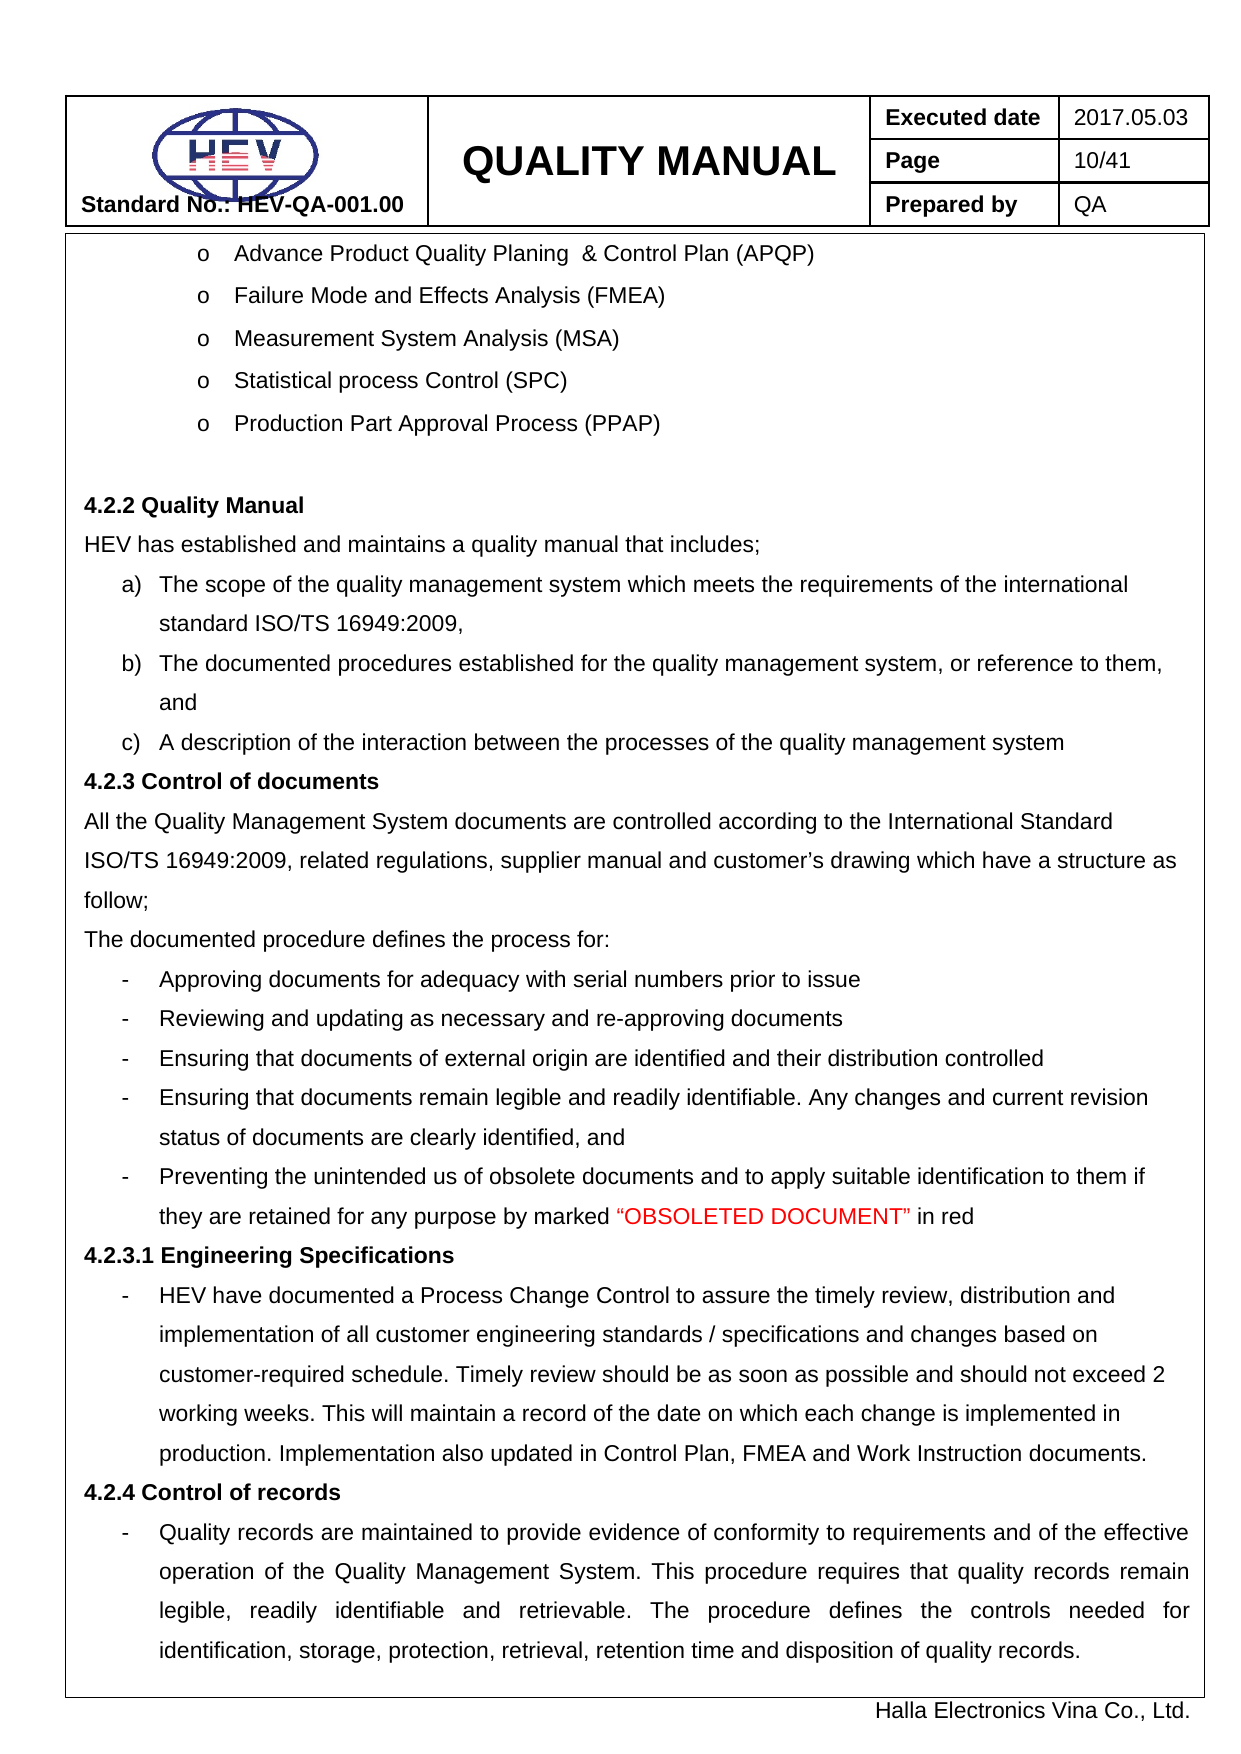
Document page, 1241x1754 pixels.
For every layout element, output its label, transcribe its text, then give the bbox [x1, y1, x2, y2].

text HEV has established and maintains a quality manual that includes; [84, 531, 1191, 558]
text All the Quality Management System documents are controlled according to the International Standard ISO/TS 16949:2009, related regulations, supplier manual and customer’s drawing which have a structure as follow; [84, 808, 1191, 913]
subtitle 4.2.2 Quality Manual [84, 492, 1191, 518]
list The documented procedures established for the quality management system, or reference to them, and [121, 650, 1191, 716]
list Advance Product Quality Planing & Control Plan (APQP) [1060, 146, 1191, 181]
list Measurement System Analysis (MSA) [196, 325, 1191, 353]
list Advance Product Quality Planing & Control Plan (APQP) [1060, 184, 1191, 225]
list Statistical process Control (SPC) [196, 367, 1191, 396]
list A description of the interaction between the processes of the quality management system [121, 729, 1191, 755]
list Quality records are maintained to provide evidence of conformity to requirements and of the effective operation of the Quality Management System. This procedure requires that quality records remain legible, readily identifiable and retrievable. The procedure defines the controls needed for identification, storage, protection, retrieval, retention time and disposition of quality records. [121, 1518, 1191, 1663]
list HEV have documented a Process Change Control to assure the timely review, distribution and implementation of all customer engineering standards / specifications and changes based on customer-required schedule. Timely review should be as soon as possible and should not exceed 2 working weeks. This will maintain a record of the date on which each change is implemented in production. Implementation also updated in Control Plan, FMEA and Work Instruction documents. [121, 1282, 1191, 1466]
subtitle 4.2.3.1 Engineering Specifications [84, 1242, 1191, 1268]
list Failure Mode and Effects Analysis (FMEA) [196, 282, 1191, 311]
list Advance Product Quality Planing & Control Plan (APQP) [871, 146, 1058, 181]
list Ensuring that documents of external origin are identified and their distribution controlled [121, 1045, 1191, 1071]
list Reviewing and updating as necessary and re-approving documents [121, 1005, 1191, 1032]
list The scope of the quality management system which meets the requirements of the international standard ISO/TS 16949:2009, [121, 571, 1191, 637]
list Approving documents for adequacy with serial numbers prior to issue [121, 966, 1191, 992]
list Advance Product Quality Planing & Control Plan (APQP) [196, 146, 427, 225]
list Ensuring that documents remain legible and readily identifiable. Any changes and current revision status of documents are clearly identified, and [121, 1084, 1191, 1150]
list Preventing the unintended us of obsolete documents and to apply suitable identification to them if they are retained for any purpose by marked “OBSOLETED DOCUMENT” in red [121, 1163, 1191, 1229]
list Production Part Approval Process (PPAP) [196, 410, 1191, 438]
list Advance Product Quality Planing & Control Plan (APQP) [429, 146, 869, 225]
text The documented procedure defines the process for: [84, 926, 1191, 953]
picture [190, 200, 195, 208]
list Advance Product Quality Planing & Control Plan (APQP) [196, 227, 1191, 268]
list Advance Product Quality Planing & Control Plan (APQP) [871, 184, 1058, 225]
picture [148, 103, 323, 208]
subtitle 4.2.3 Control of documents [84, 768, 1191, 795]
subtitle 4.2.4 Control of records [84, 1479, 1191, 1505]
